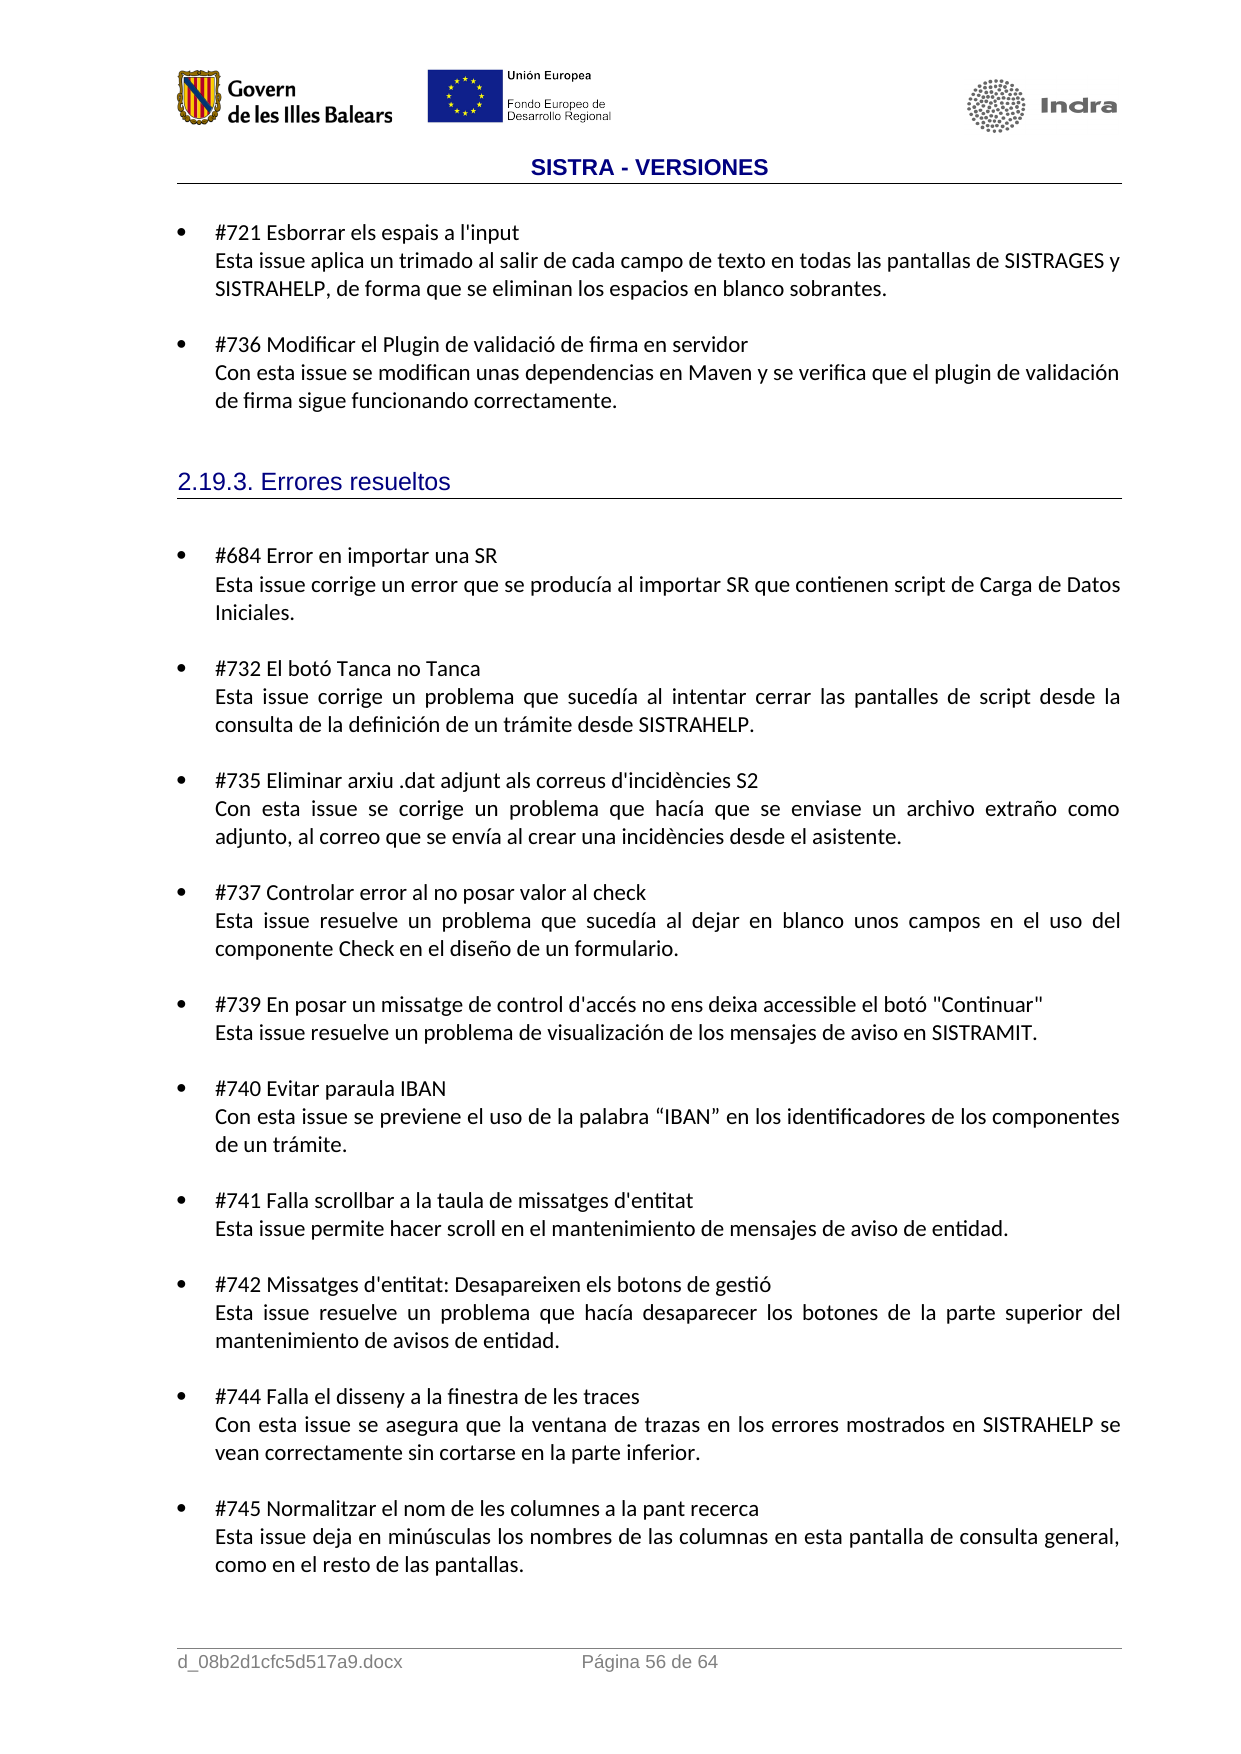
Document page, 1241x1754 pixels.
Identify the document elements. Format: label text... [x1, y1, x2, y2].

picture [176, 70, 393, 125]
text Con esta issue se modifican unas dependencias en Maven y se verifica que el plugin de validación de firma sigue funcionando correctamente. [215, 358, 1122, 414]
text Esta issue aplica un trimado al salir de cada campo de texto en todas las pantallas de SISTRAGES y SISTRAHELP, de forma que se eliminan los espacios en blanco sobrantes. [215, 246, 1122, 302]
list #721 Esborrar els espais a l'input [177, 218, 1122, 246]
text Esta issue permite hacer scroll en el mantenimiento de mensajes de aviso de entidad. [215, 1214, 1122, 1242]
text Esta issue resuelve un problema que sucedía al dejar en blanco unos campos en el uso del componente Check en el diseño de un formulario. [215, 906, 1122, 962]
list #740 Evitar paraula IBAN [177, 1074, 1122, 1102]
picture [421, 67, 611, 125]
text Esta issue corrige un error que se producía al importar SR que contienen script de Carga de Datos Iniciales. [215, 570, 1122, 626]
text 2.19.3. Errores resueltos [177, 467, 1122, 498]
list #742 Missatges d'entitat: Desapareixen els botons de gestió [177, 1270, 1122, 1298]
text Esta issue corrige un problema que sucedía al intentar cerrar las pantalles de script desde la consulta de la definición de un trámite desde SISTRAHELP. [215, 682, 1122, 738]
text Esta issue deja en minúsculas los nombres de las columnas en esta pantalla de consulta general, como en el resto de las pantallas. [215, 1522, 1122, 1578]
list #684 Error en importar una SR [177, 542, 1122, 570]
list #736 Modificar el Plugin de validació de firma en servidor [177, 330, 1122, 358]
text Esta issue resuelve un problema que hacía desaparecer los botones de la parte superior del mantenimiento de avisos de entidad. [215, 1298, 1122, 1354]
text Con esta issue se asegura que la ventana de trazas en los errores mostrados en SISTRAHELP se vean correctamente sin cortarse en la parte inferior. [215, 1410, 1122, 1466]
text Con esta issue se corrige un problema que hacía que se enviase un archivo extraño como adjunto, al correo que se envía al crear una incidències desde el asistente. [215, 794, 1122, 850]
list #735 Eliminar arxiu .dat adjunt als correus d'incidències S2 [177, 766, 1122, 794]
list #745 Normalitzar el nom de les columnes a la pant recerca [177, 1494, 1122, 1522]
list #744 Falla el disseny a la finestra de les traces [177, 1382, 1122, 1410]
list #732 El botó Tanca no Tanca [177, 654, 1122, 682]
list #741 Falla scrollbar a la taula de missatges d'entitat [177, 1186, 1122, 1214]
list #739 En posar un missatge de control d'accés no ens deixa accessible el botó "Continuar" [177, 990, 1122, 1018]
text Esta issue resuelve un problema de visualización de los mensajes de aviso en SISTRAMIT. [215, 1018, 1122, 1046]
text Con esta issue se previene el uso de la palabra “IBAN” en los identificadores de los componentes de un trámite. [215, 1102, 1122, 1158]
list #737 Controlar error al no posar valor al check [177, 878, 1122, 906]
